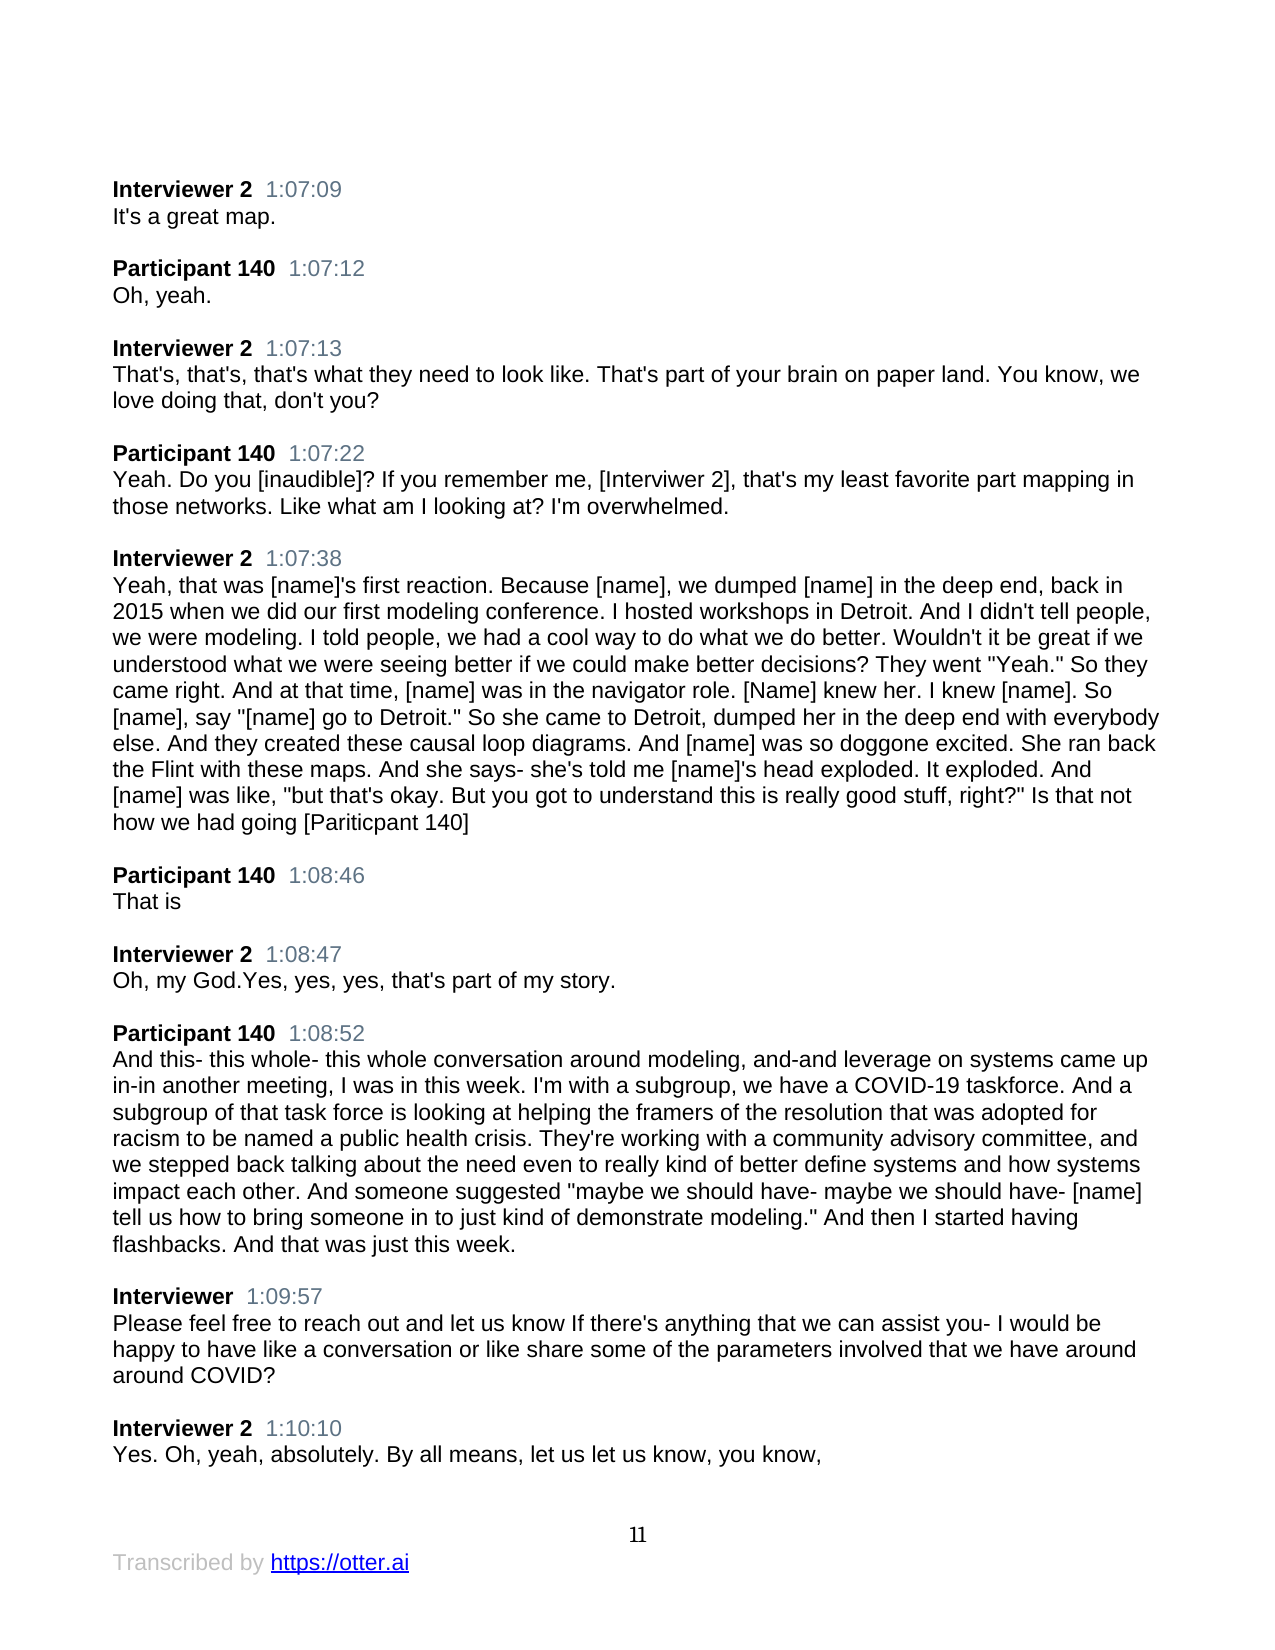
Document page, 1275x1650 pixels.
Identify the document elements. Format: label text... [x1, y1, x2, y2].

text Participant 140 1:08:46 [112, 862, 1162, 888]
text Yes. Oh, yeah, absolutely. By all means, let us let us know, you know, [112, 1441, 1162, 1468]
text Interviewer 1:09:57 [112, 1283, 1162, 1309]
text That is [112, 888, 1162, 914]
text It's a great map. [112, 203, 1162, 229]
text Oh, yeah. [112, 282, 1162, 308]
text Yeah, that was [name]'s first reaction. Because [name], we dumped [name] in the deep end, back in 2015 when we did our first modeling conference. I hosted workshops in Detroit. And I didn't tell people, we were modeling. I told people, we had a cool way to do what we do better. Wouldn't it be great if we understood what we were seeing better if we could make better decisions? They went "Yeah." So they came right. And at that time, [name] was in the navigator role. [Name] knew her. I knew [name]. So [name], say "[name] go to Detroit." So she came to Detroit, dumped her in the deep end with everybody else. And they created these causal loop diagrams. And [name] was so doggone excited. She ran back the Flint with these maps. And she says- she's told me [name]'s head exploded. It exploded. And [name] was like, "but that's okay. But you got to understand this is really good stuff, right?" Is that not how we had going [Pariticpant 140] [112, 572, 1162, 835]
text And this- this whole- this whole conversation around modeling, and-and leverage on systems came up in-in another meeting, I was in this week. I'm with a subgroup, we have a COVID-19 taskforce. And a subgroup of that task force is looking at helping the framers of the resolution that was adopted for racism to be named a public health crisis. They're working with a community advisory committee, and we stepped back talking about the need even to really kind of better define systems and how systems impact each other. And someone suggested "maybe we should have- maybe we should have- [name] tell us how to bring someone in to just kind of demonstrate modeling." And then I started having flashbacks. And that was just this week. [112, 1046, 1162, 1257]
text Interviewer 2 1:08:47 [112, 941, 1162, 967]
text Oh, my God.Yes, yes, yes, that's part of my story. [112, 967, 1162, 993]
text Participant 140 1:08:52 [112, 1020, 1162, 1046]
text Interviewer 2 1:07:38 [112, 545, 1162, 572]
text Please feel free to reach out and let us know If there's anything that we can assist you- I would be happy to have like a conversation or like share some of the parameters involved that we have around around COVID? [112, 1309, 1162, 1389]
text That's, that's, that's what they need to look like. That's part of your brain on paper land. You know, we love doing that, don't you? [112, 361, 1162, 413]
text Interviewer 2 1:07:09 [112, 176, 1162, 203]
text Participant 140 1:07:22 [112, 440, 1162, 466]
text Interviewer 2 1:07:13 [112, 334, 1162, 361]
text Yeah. Do you [inaudible]? If you remember me, [Interviwer 2], that's my least favorite part mapping in those networks. Like what am I looking at? I'm overwhelmed. [112, 466, 1162, 519]
text Participant 140 1:07:12 [112, 255, 1162, 282]
text Interviewer 2 1:10:10 [112, 1415, 1162, 1441]
